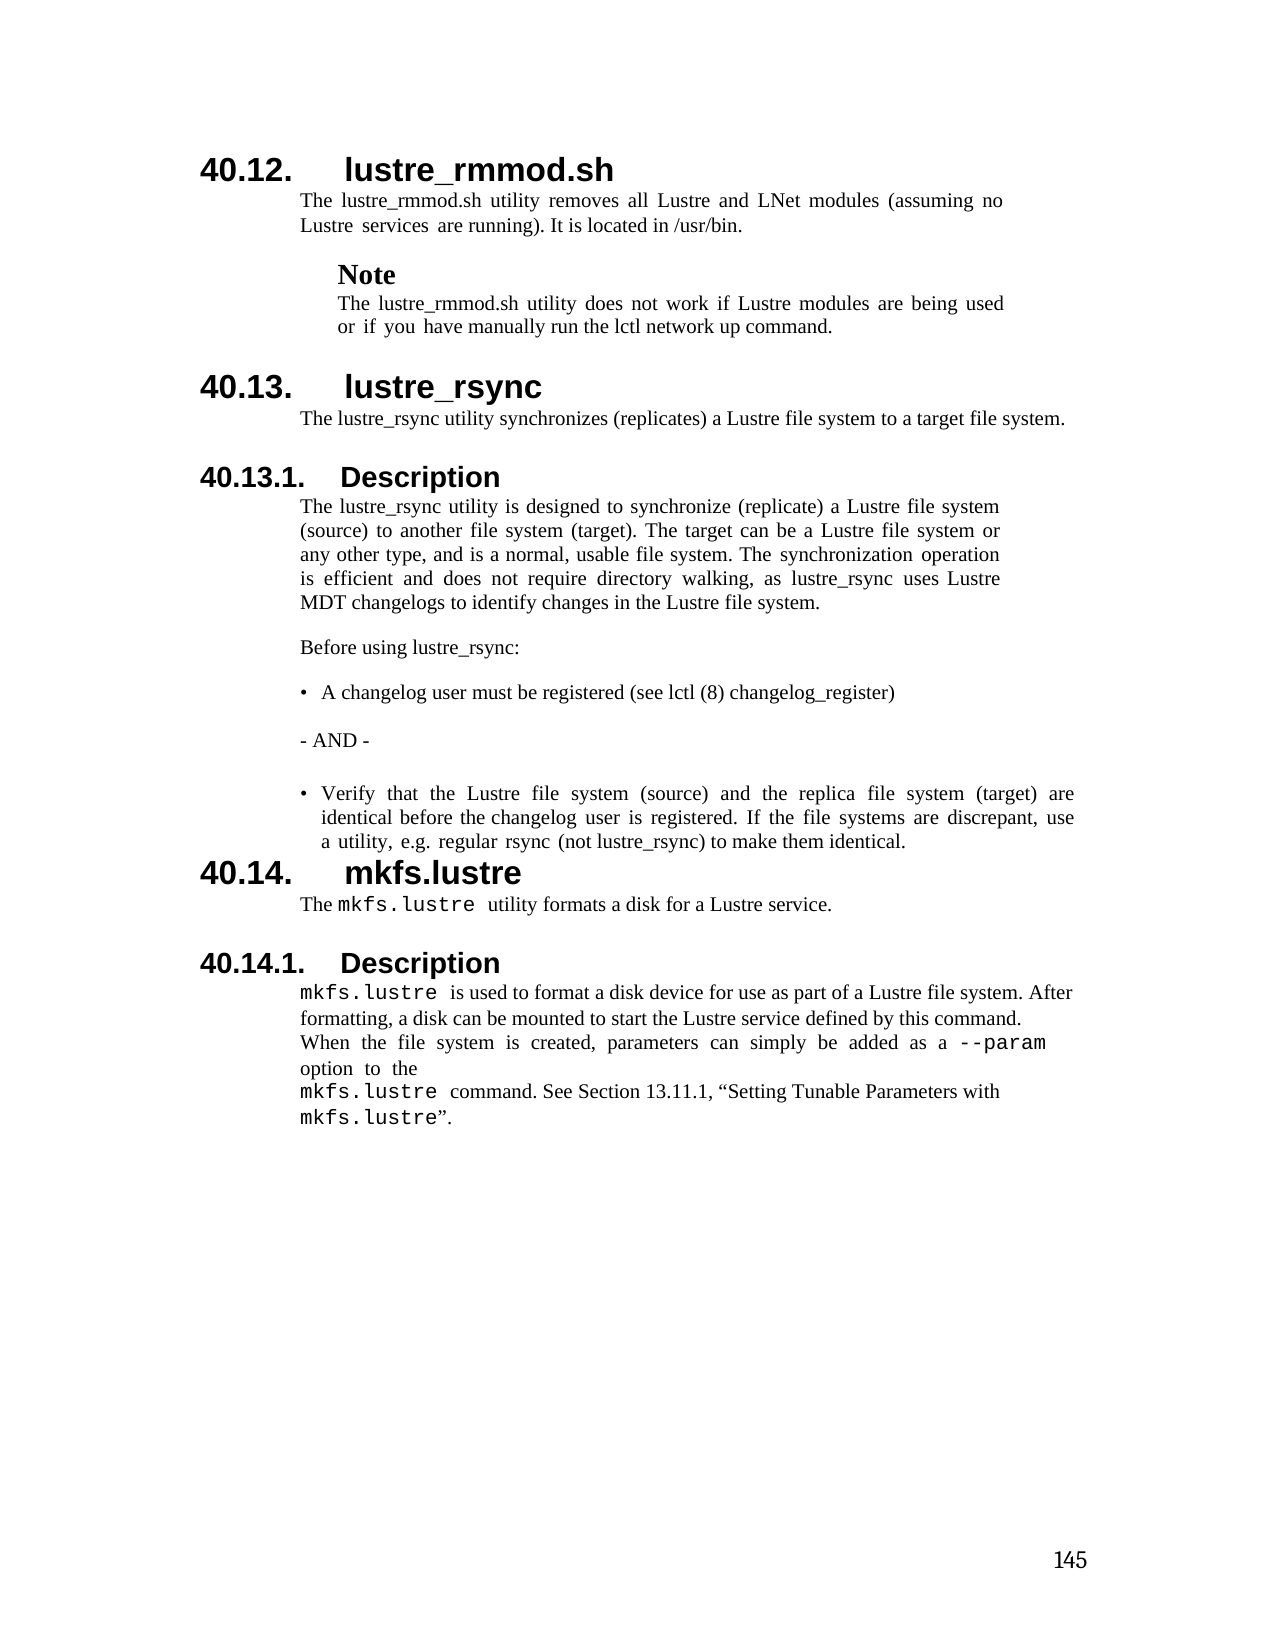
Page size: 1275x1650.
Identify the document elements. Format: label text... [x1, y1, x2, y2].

subtitle Note [262, 257, 1087, 290]
text - AND - [300, 728, 1087, 752]
text The lustre_rsync utility synchronizes (replicates) a Lustre file system to a target file system. [300, 406, 1087, 430]
text The lustre_rsync utility is designed to synchronize (replicate) a Lustre file system (source) to another file system (target). The target can be a Lustre file system or any other type, and is a normal, usable file system. The synchronization operation is efficient and does not require directory walking, as lustre_rsync uses Lustre MDT changelogs to identify changes in the Lustre file system. [300, 494, 1000, 614]
subtitle Description [200, 946, 1087, 980]
text The lustre_rmmod.sh utility removes all Lustre and LNet modules (assuming no Lustre services are running). It is located in /usr/bin. [300, 188, 1005, 237]
text mkfs.lustre command. See Section 13.11.1, “Setting Tunable Parameters with mkfs.lustre”. [300, 1079, 1087, 1131]
subtitle lustre_rmmod.sh [200, 150, 1087, 188]
subtitle Description [200, 461, 1087, 494]
text When the file system is created, parameters can simply be added as a --param option to the [300, 1030, 1087, 1079]
text The lustre_rmmod.sh utility does not work if Lustre modules are being used or if you have manually run the lctl network up command. [337, 290, 1005, 338]
text The mkfs.lustre utility formats a disk for a Lustre service. [300, 892, 1087, 918]
subtitle lustre_rsync [200, 367, 1087, 406]
text Before using lustre_rsync: [300, 635, 1087, 659]
list A changelog user must be registered (see lctl (8) changelog_register) [300, 680, 1087, 704]
subtitle mkfs.lustre [200, 853, 1087, 892]
list Verify that the Lustre file system (source) and the replica file system (target) are identical before the changelog user is registered. If the file systems are discrepant, use a utility, e.g. regular rsync (not lustre_rsync) to make them identical. [300, 781, 1075, 853]
text mkfs.lustre is used to format a disk device for use as part of a Lustre file system. After formatting, a disk can be mounted to start the Lustre service defined by this command. [300, 980, 1075, 1030]
